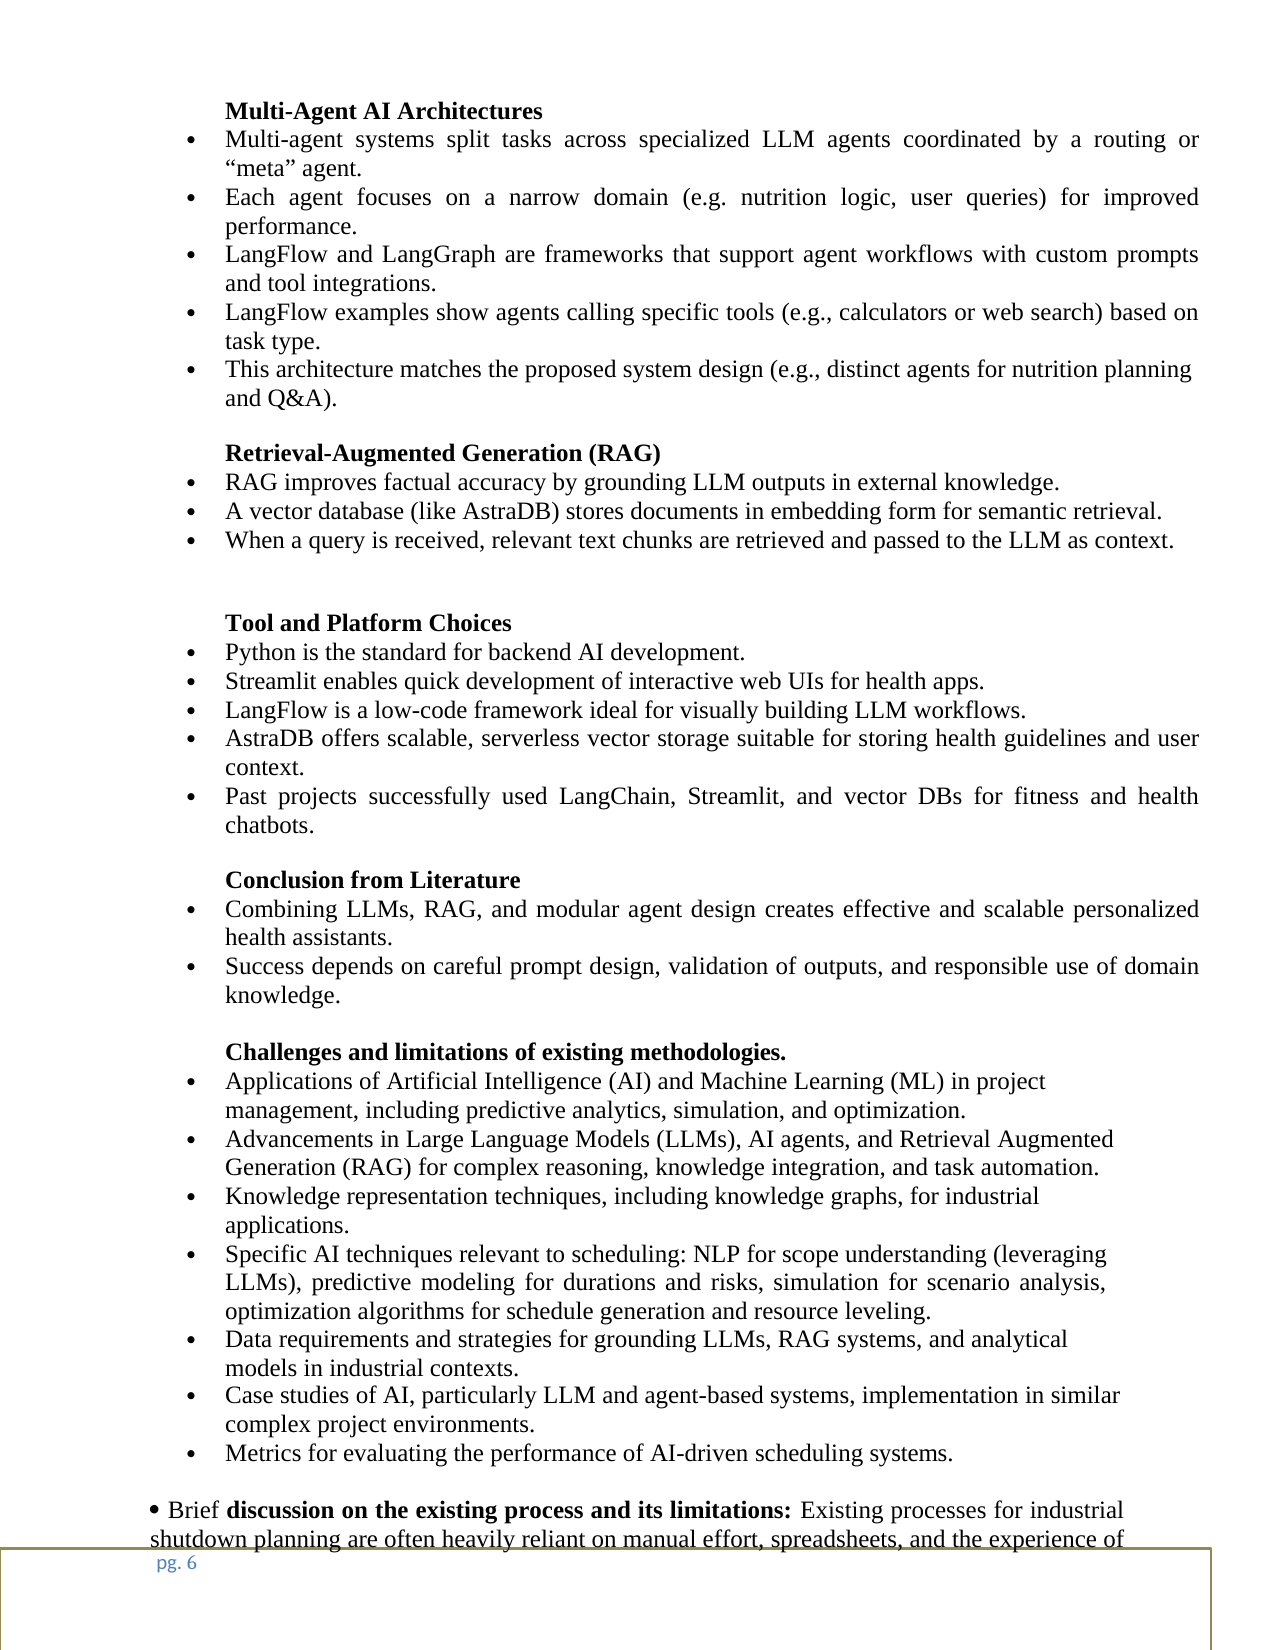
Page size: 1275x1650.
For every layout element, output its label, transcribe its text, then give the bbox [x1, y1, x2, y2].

list Multi-agent systems split tasks across specialized LLM agents coordinated by a routing or “meta” agent. [187, 124, 1200, 182]
list This architecture matches the proposed system design (e.g., distinct agents for nutrition planning and Q&A). [187, 354, 1200, 438]
list Advancements in Large Language Models (LLMs), AI agents, and Retrieval Augmented Generation (RAG) for complex reasoning, knowledge integration, and task automation. [187, 1124, 1114, 1181]
list Case studies of AI, particularly LLM and agent-based systems, implementation in similar complex project environments. [187, 1381, 1120, 1438]
list When a query is received, relevant text chunks are retrieved and passed to the LLM as context. [187, 525, 1200, 553]
list Past projects successfully used LangChain, Streamlit, and vector DBs for fitness and health chatbots. [187, 781, 1200, 865]
list Challenges and limitations of existing methodologies. [225, 1038, 1200, 1066]
list LangFlow examples show agents calling specific tools (e.g., calculators or web search) based on task type. [187, 297, 1200, 354]
list Combining LLMs, RAG, and modular agent design creates effective and scalable personalized health assistants. [187, 894, 1200, 951]
list Knowledge representation techniques, including knowledge graphs, for industrial applications. [187, 1181, 1040, 1239]
list Streamlit enables quick development of interactive web UIs for health apps. [187, 666, 1200, 695]
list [150, 1496, 1124, 1553]
list Applications of Artificial Intelligence (AI) and Machine Learning (ML) in project management, including predictive analytics, simulation, and optimization. [187, 1066, 1046, 1124]
list Specific AI techniques relevant to scheduling: NLP for scope understanding (leveraging LLMs), predictive modeling for durations and risks, simulation for scenario analysis, optimization algorithms for schedule generation and resource leveling. [187, 1239, 1107, 1325]
list Each agent focuses on a narrow domain (e.g. nutrition logic, user queries) for improved performance. [187, 182, 1200, 239]
list Multi-Agent AI Architectures [225, 96, 1200, 124]
list Metrics for evaluating the performance of AI-driven scheduling systems. [187, 1438, 1200, 1467]
list A vector database (like AstraDB) stores documents in embedding form for semantic retrieval. [187, 496, 1200, 525]
list Success depends on careful prompt design, validation of outputs, and responsible use of domain knowledge. [187, 951, 1200, 1009]
list Conclusion from Literature [225, 865, 1200, 894]
list AstraDB offers scalable, serverless vector storage suitable for storing health guidelines and user context. [187, 723, 1200, 781]
list Retrieval-Augmented Generation (RAG) [225, 438, 1200, 467]
list Python is the standard for backend AI development. [187, 637, 1200, 666]
list LangFlow and LangGraph are frameworks that support agent workflows with custom prompts and tool integrations. [187, 239, 1200, 297]
list Data requirements and strategies for grounding LLMs, RAG systems, and analytical models in industrial contexts. [187, 1325, 1068, 1381]
list RAG improves factual accuracy by grounding LLM outputs in external knowledge. [187, 467, 1200, 496]
list LangFlow is a low-code framework ideal for visually building LLM workflows. [187, 695, 1200, 723]
list Tool and Platform Choices [225, 608, 1200, 637]
